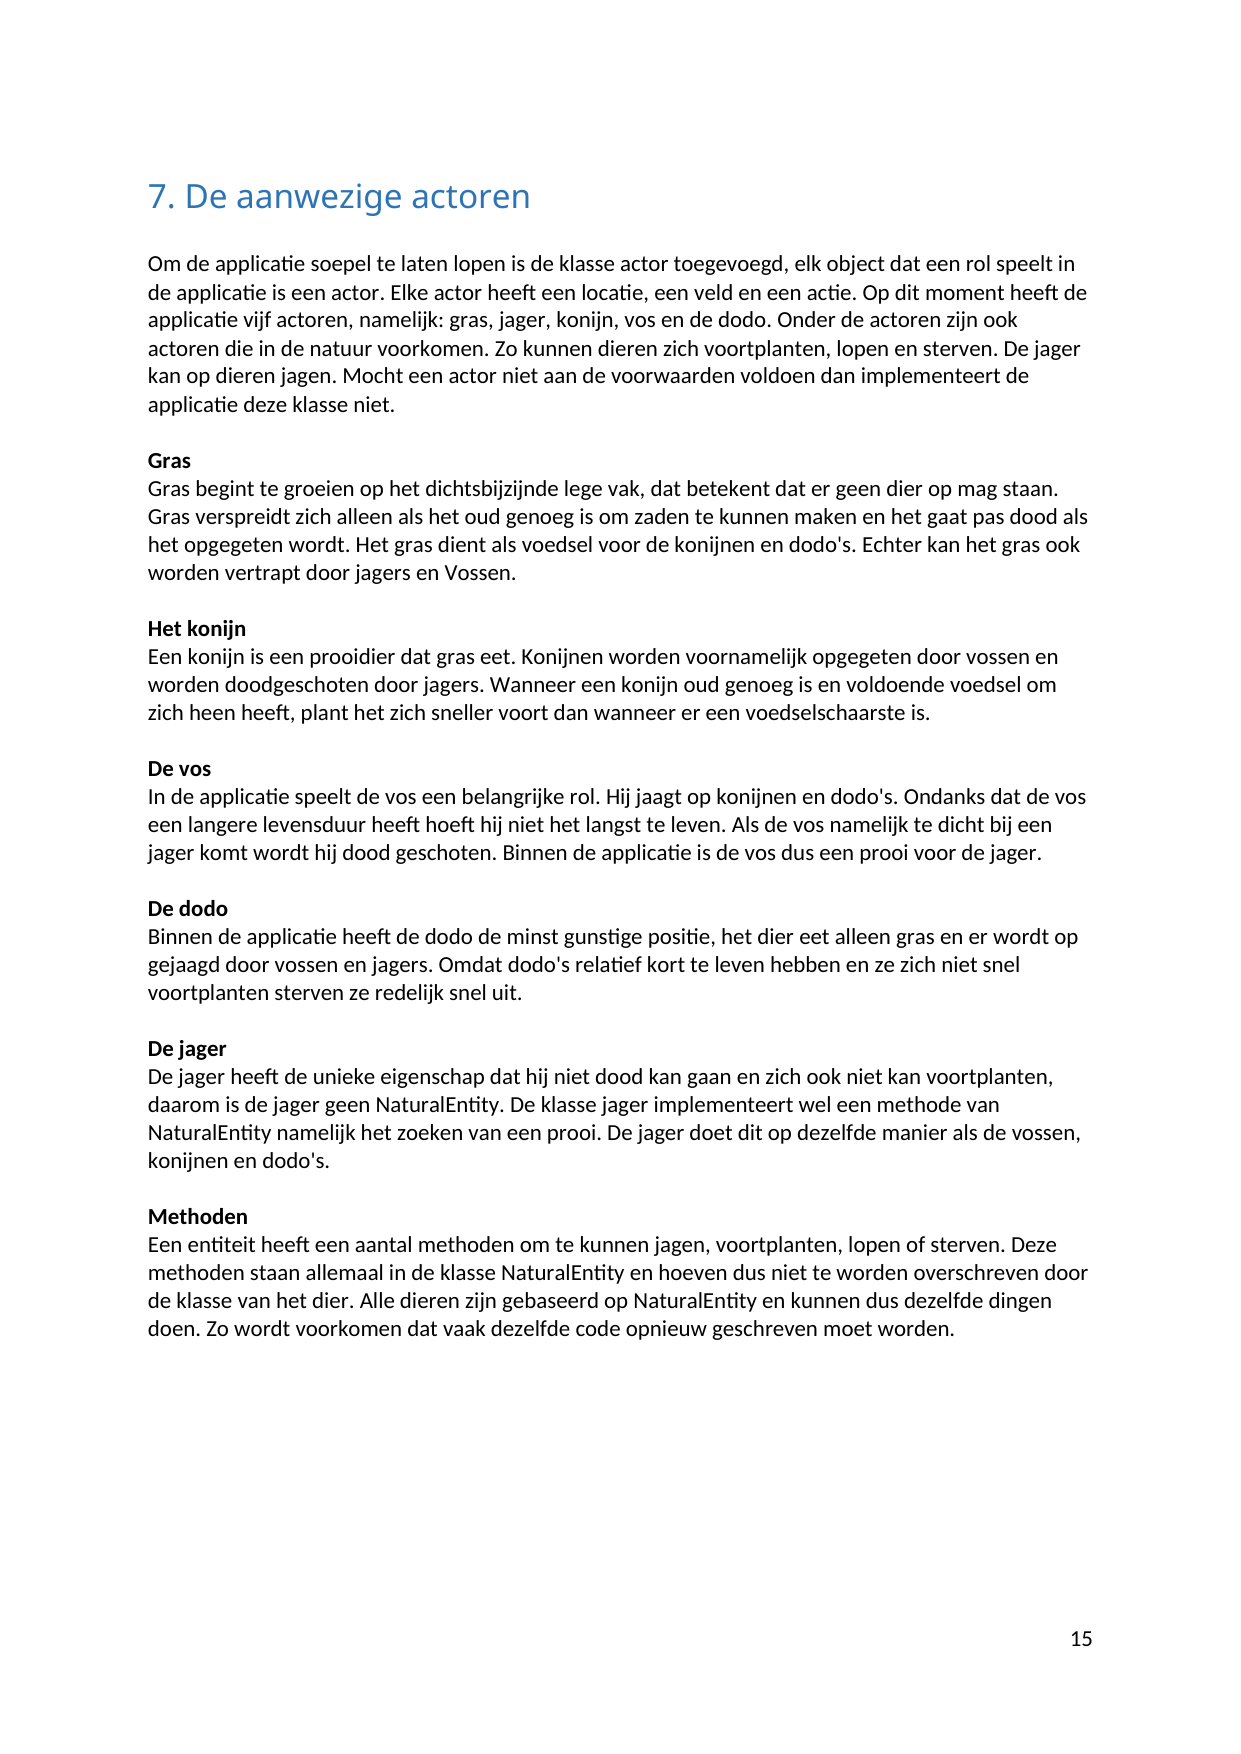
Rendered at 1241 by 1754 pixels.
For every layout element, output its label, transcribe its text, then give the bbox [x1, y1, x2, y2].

text Binnen de applicatie heeft de dodo de minst gunstige positie, het dier eet alleen gras en er wordt op gejaagd door vossen en jagers. Omdat dodo's relatief kort te leven hebben en ze zich niet snel voortplanten sterven ze redelijk snel uit. [148, 922, 1093, 1006]
text In de applicatie speelt de vos een belangrijke rol. Hij jaagt op konijnen en dodo's. Ondanks dat de vos een langere levensduur heeft hoeft hij niet het langst te leven. Als de vos namelijk te dicht bij een jager komt wordt hij dood geschoten. Binnen de applicatie is de vos dus een prooi voor de jager. [148, 782, 1093, 866]
text Het konijn [148, 614, 1093, 642]
text Gras begint te groeien op het dichtsbijzijnde lege vak, dat betekent dat er geen dier op mag staan. Gras verspreidt zich alleen als het oud genoeg is om zaden te kunnen maken en het gaat pas dood als het opgegeten wordt. Het gras dient als voedsel voor de konijnen en dodo's. Echter kan het gras ook worden vertrapt door jagers en Vossen. [148, 474, 1093, 586]
text De dodo [148, 894, 1093, 922]
subtitle 7. De aanwezige actoren [148, 173, 1093, 218]
text De jager [148, 1034, 1093, 1062]
text Een konijn is een prooidier dat gras eet. Konijnen worden voornamelijk opgegeten door vossen en worden doodgeschoten door jagers. Wanneer een konijn oud genoeg is en voldoende voedsel om zich heen heeft, plant het zich sneller voort dan wanneer er een voedselschaarste is. [148, 642, 1093, 726]
text Methoden [148, 1202, 1093, 1230]
text Om de applicatie soepel te laten lopen is de klasse actor toegevoegd, elk object dat een rol speelt in de applicatie is een actor. Elke actor heeft een locatie, een veld en een actie. Op dit moment heeft de applicatie vijf actoren, namelijk: gras, jager, konijn, vos en de dodo. Onder de actoren zijn ook actoren die in de natuur voorkomen. Zo kunnen dieren zich voortplanten, lopen en sterven. De jager kan op dieren jagen. Mocht een actor niet aan de voorwaarden voldoen dan implementeert de applicatie deze klasse niet. [148, 249, 1093, 418]
text De jager heeft de unieke eigenschap dat hij niet dood kan gaan en zich ook niet kan voortplanten, daarom is de jager geen NaturalEntity. De klasse jager implementeert wel een methode van NaturalEntity namelijk het zoeken van een prooi. De jager doet dit op dezelfde manier als de vossen, konijnen en dodo's. [148, 1062, 1093, 1174]
text Een entiteit heeft een aantal methoden om te kunnen jagen, voortplanten, lopen of sterven. Deze methoden staan allemaal in de klasse NaturalEntity en hoeven dus niet te worden overschreven door de klasse van het dier. Alle dieren zijn gebaseerd op NaturalEntity en kunnen dus dezelfde dingen doen. Zo wordt voorkomen dat vaak dezelfde code opnieuw geschreven moet worden. [148, 1230, 1093, 1342]
text Gras [148, 446, 1093, 474]
text De vos [148, 754, 1093, 782]
